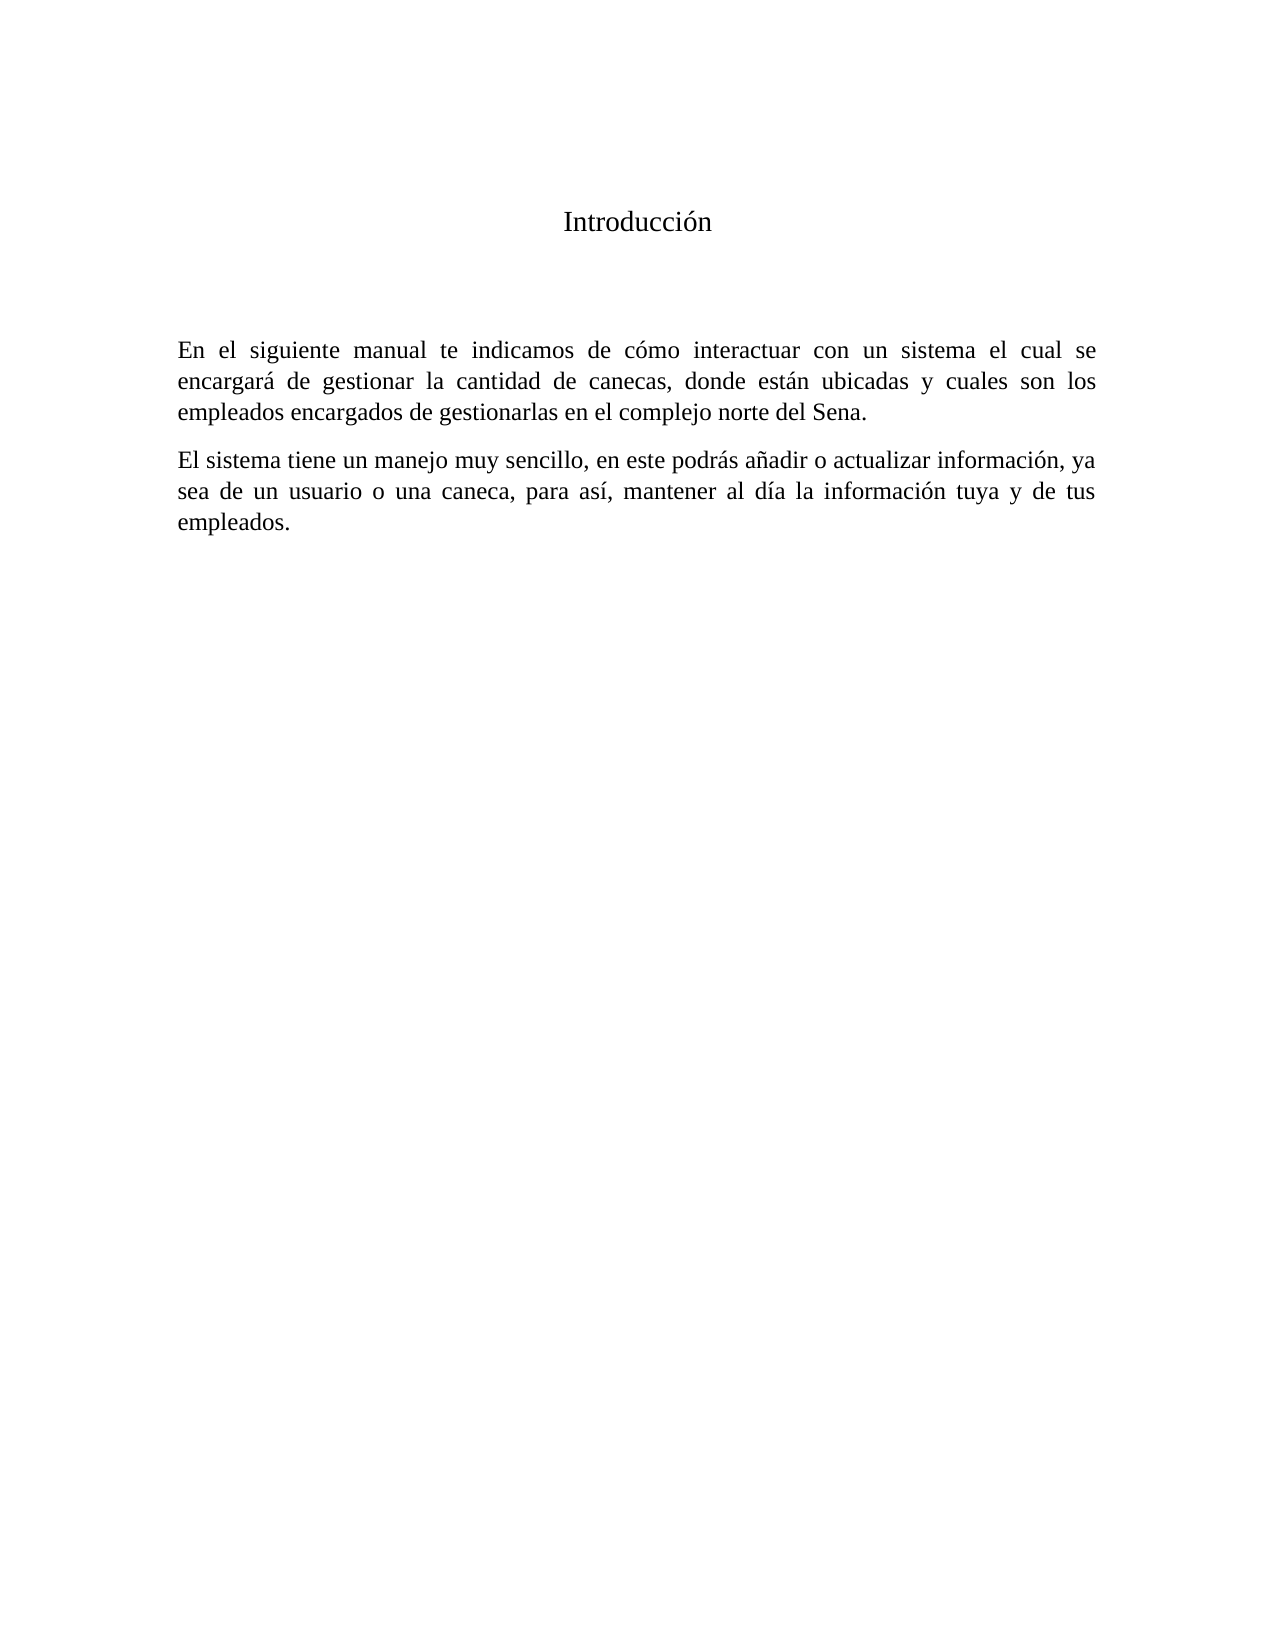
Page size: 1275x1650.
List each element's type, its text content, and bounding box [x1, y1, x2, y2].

text El sistema tiene un manejo muy sencillo, en este podrás añadir o actualizar información, ya sea de un usuario o una caneca, para así, mantener al día la información tuya y de tus empleados. [177, 445, 1098, 536]
text En el siguiente manual te indicamos de cómo interactuar con un sistema el cual se encargará de gestionar la cantidad de canecas, donde están ubicadas y cuales son los empleados encargados de gestionarlas en el complejo norte del Sena. [177, 335, 1098, 426]
subtitle Introducción [177, 204, 1098, 237]
